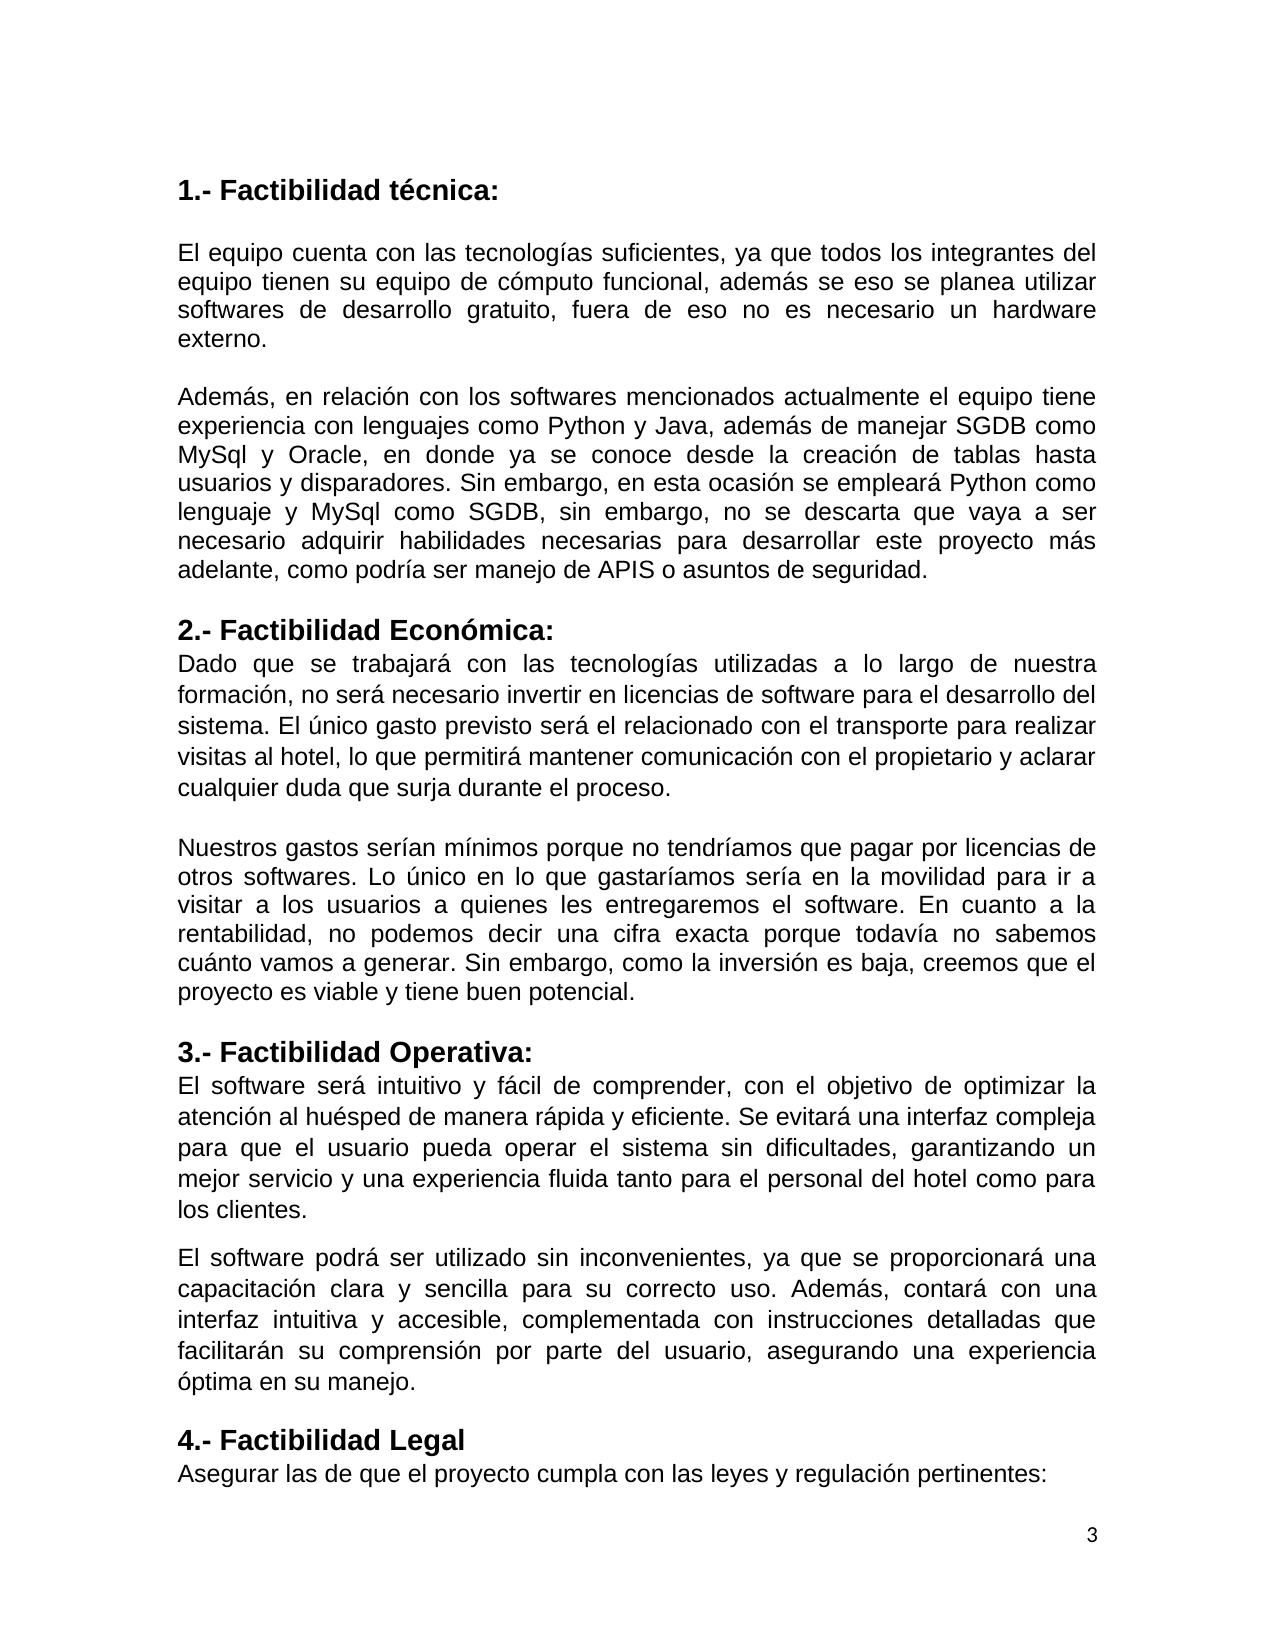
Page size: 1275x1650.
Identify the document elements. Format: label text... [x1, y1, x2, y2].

subtitle 3.- Factibilidad Operativa: [177, 1035, 1098, 1068]
text Dado que se trabajará con las tecnologías utilizadas a lo largo de nuestra formación, no será necesario invertir en licencias de software para el desarrollo del sistema. El único gasto previsto será el relacionado con el transporte para realizar visitas al hotel, lo que permitirá mantener comunicación con el propietario y aclarar cualquier duda que surja durante el proceso. [177, 649, 1098, 802]
text Además, en relación con los softwares mencionados actualmente el equipo tiene experiencia con lenguajes como Python y Java, además de manejar SGDB como MySql y Oracle, en donde ya se conoce desde la creación de tablas hasta usuarios y disparadores. Sin embargo, en esta ocasión se empleará Python como lenguaje y MySql como SGDB, sin embargo, no se descarta que vaya a ser necesario adquirir habilidades necesarias para desarrollar este proyecto más adelante, como podría ser manejo de APIS o asuntos de seguridad. [177, 382, 1098, 583]
text Nuestros gastos serían mínimos porque no tendríamos que pagar por licencias de otros softwares. Lo único en lo que gastaríamos sería en la movilidad para ir a visitar a los usuarios a quienes les entregaremos el software. En cuanto a la rentabilidad, no podemos decir una cifra exacta porque todavía no sabemos cuánto vamos a generar. Sin embargo, como la inversión es baja, creemos que el proyecto es viable y tiene buen potencial. [177, 833, 1098, 1006]
text El software será intuitivo y fácil de comprender, con el objetivo de optimizar la atención al huésped de manera rápida y eficiente. Se evitará una interfaz compleja para que el usuario pueda operar el sistema sin dificultades, garantizando un mejor servicio y una experiencia fluida tanto para el personal del hotel como para los clientes. [177, 1071, 1098, 1224]
text Asegurar las de que el proyecto cumpla con las leyes y regulación pertinentes: [177, 1459, 1098, 1488]
subtitle 2.- Factibilidad Económica: [177, 612, 1098, 646]
subtitle 1.- Factibilidad técnica: [177, 173, 1098, 206]
subtitle 4.- Factibilidad Legal [177, 1423, 1098, 1456]
text El software podrá ser utilizado sin inconvenientes, ya que se proporcionará una capacitación clara y sencilla para su correcto uso. Además, contará con una interfaz intuitiva y accesible, complementada con instrucciones detalladas que facilitarán su comprensión por parte del usuario, asegurando una experiencia óptima en su manejo. [177, 1243, 1098, 1396]
text El equipo cuenta con las tecnologías suficientes, ya que todos los integrantes del equipo tienen su equipo de cómputo funcional, además se eso se planea utilizar softwares de desarrollo gratuito, fuera de eso no es necesario un hardware externo. [177, 238, 1098, 353]
